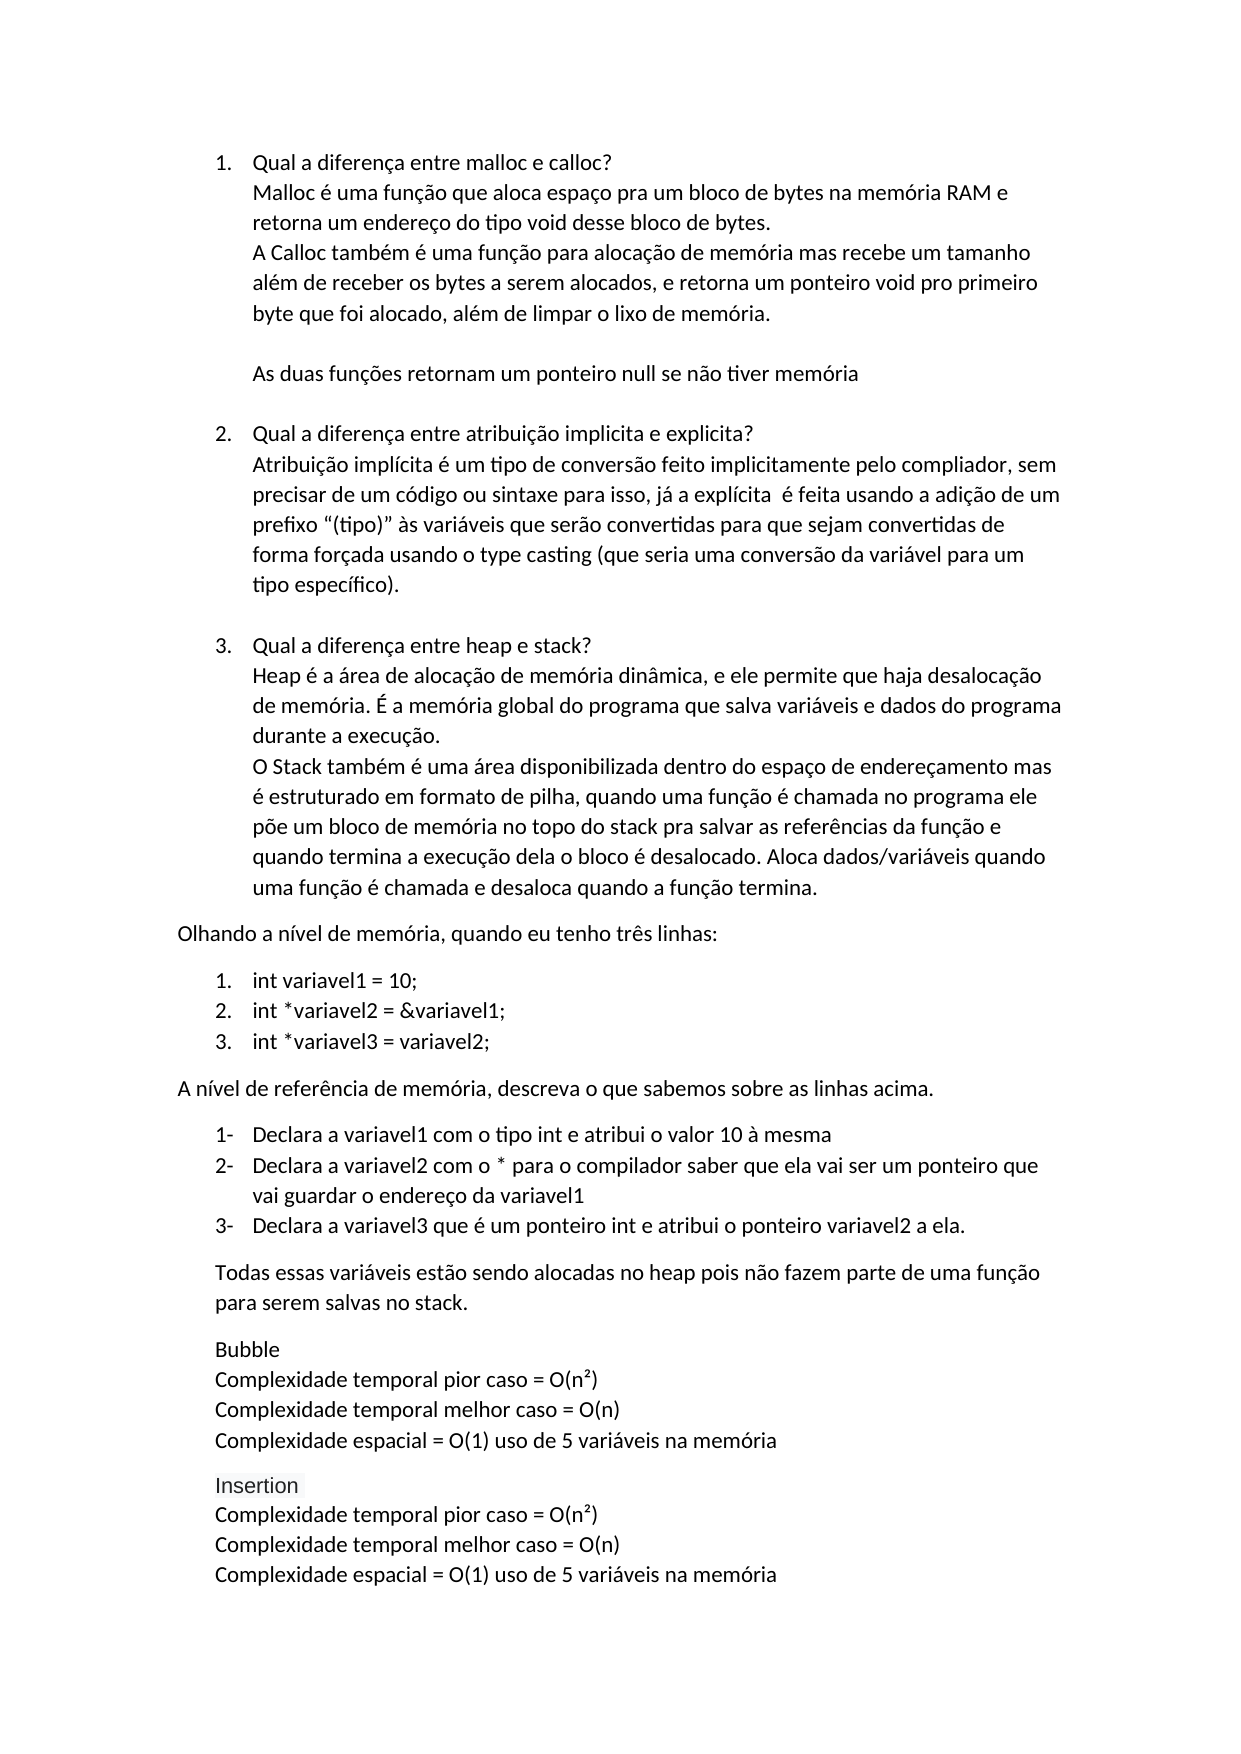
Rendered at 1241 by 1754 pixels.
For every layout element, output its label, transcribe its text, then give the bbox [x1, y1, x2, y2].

list int *variavel2 = &variavel1; [215, 997, 1063, 1024]
list int *variavel3 = variavel2; [215, 1027, 1063, 1055]
list Declara a variavel1 com o tipo int e atribui o valor 10 à mesma [215, 1121, 1063, 1148]
list Qual a diferença entre malloc e calloc? Malloc é uma função que aloca espaço pra um bloco de bytes na memória RAM e retorna um endereço do tipo void desse bloco de bytes. A Calloc também é uma função para alocação de memória mas recebe um tamanho além de receber os bytes a serem alocados, e retorna um ponteiro void pro primeiro byte que foi alocado, além de limpar o lixo de memória. As duas funções retornam um ponteiro null se não tiver memória [215, 148, 1063, 387]
list Declara a variavel2 com o * para o compilador saber que ela vai ser um ponteiro que vai guardar o endereço da variavel1 [215, 1151, 1063, 1209]
text Todas essas variáveis estão sendo alocadas no heap pois não fazem parte de uma função para serem salvas no stack. [215, 1258, 1063, 1316]
text Insertion Complexidade temporal pior caso = O(n²) Complexidade temporal melhor caso = O(n) Complexidade espacial = O(1) uso de 5 variáveis na memória [215, 1473, 1063, 1588]
text Olhando a nível de memória, quando eu tenho três linhas: [177, 919, 1063, 947]
list Qual a diferença entre atribuição implicita e explicita? [215, 419, 1063, 447]
list int variavel1 = 10; [215, 966, 1063, 994]
list Qual a diferença entre heap e stack? Heap é a área de alocação de memória dinâmica, e ele permite que haja desalocação de memória. É a memória global do programa que salva variáveis e dados do programa durante a execução. O Stack também é uma área disponibilizada dentro do espaço de endereçamento mas é estruturado em formato de pilha, quando uma função é chamada no programa ele põe um bloco de memória no topo do stack pra salvar as referências da função e quando termina a execução dela o bloco é desalocado. Aloca dados/variáveis quando uma função é chamada e desaloca quando a função termina. [215, 631, 1063, 901]
list Declara a variavel3 que é um ponteiro int e atribui o ponteiro variavel2 a ela. [215, 1211, 1063, 1239]
text A nível de referência de memória, descreva o que sabemos sobre as linhas acima. [177, 1074, 1063, 1102]
list Atribuição implícita é um tipo de conversão feito implicitamente pelo compliador, sem precisar de um código ou sintaxe para isso, já a explícita é feita usando a adição de um prefixo “(tipo)” às variáveis que serão convertidas para que sejam convertidas de forma forçada usando o type casting (que seria uma conversão da variável para um tipo específico). [252, 450, 1063, 629]
text Bubble Complexidade temporal pior caso = O(n²) Complexidade temporal melhor caso = O(n) Complexidade espacial = O(1) uso de 5 variáveis na memória [215, 1335, 1063, 1454]
